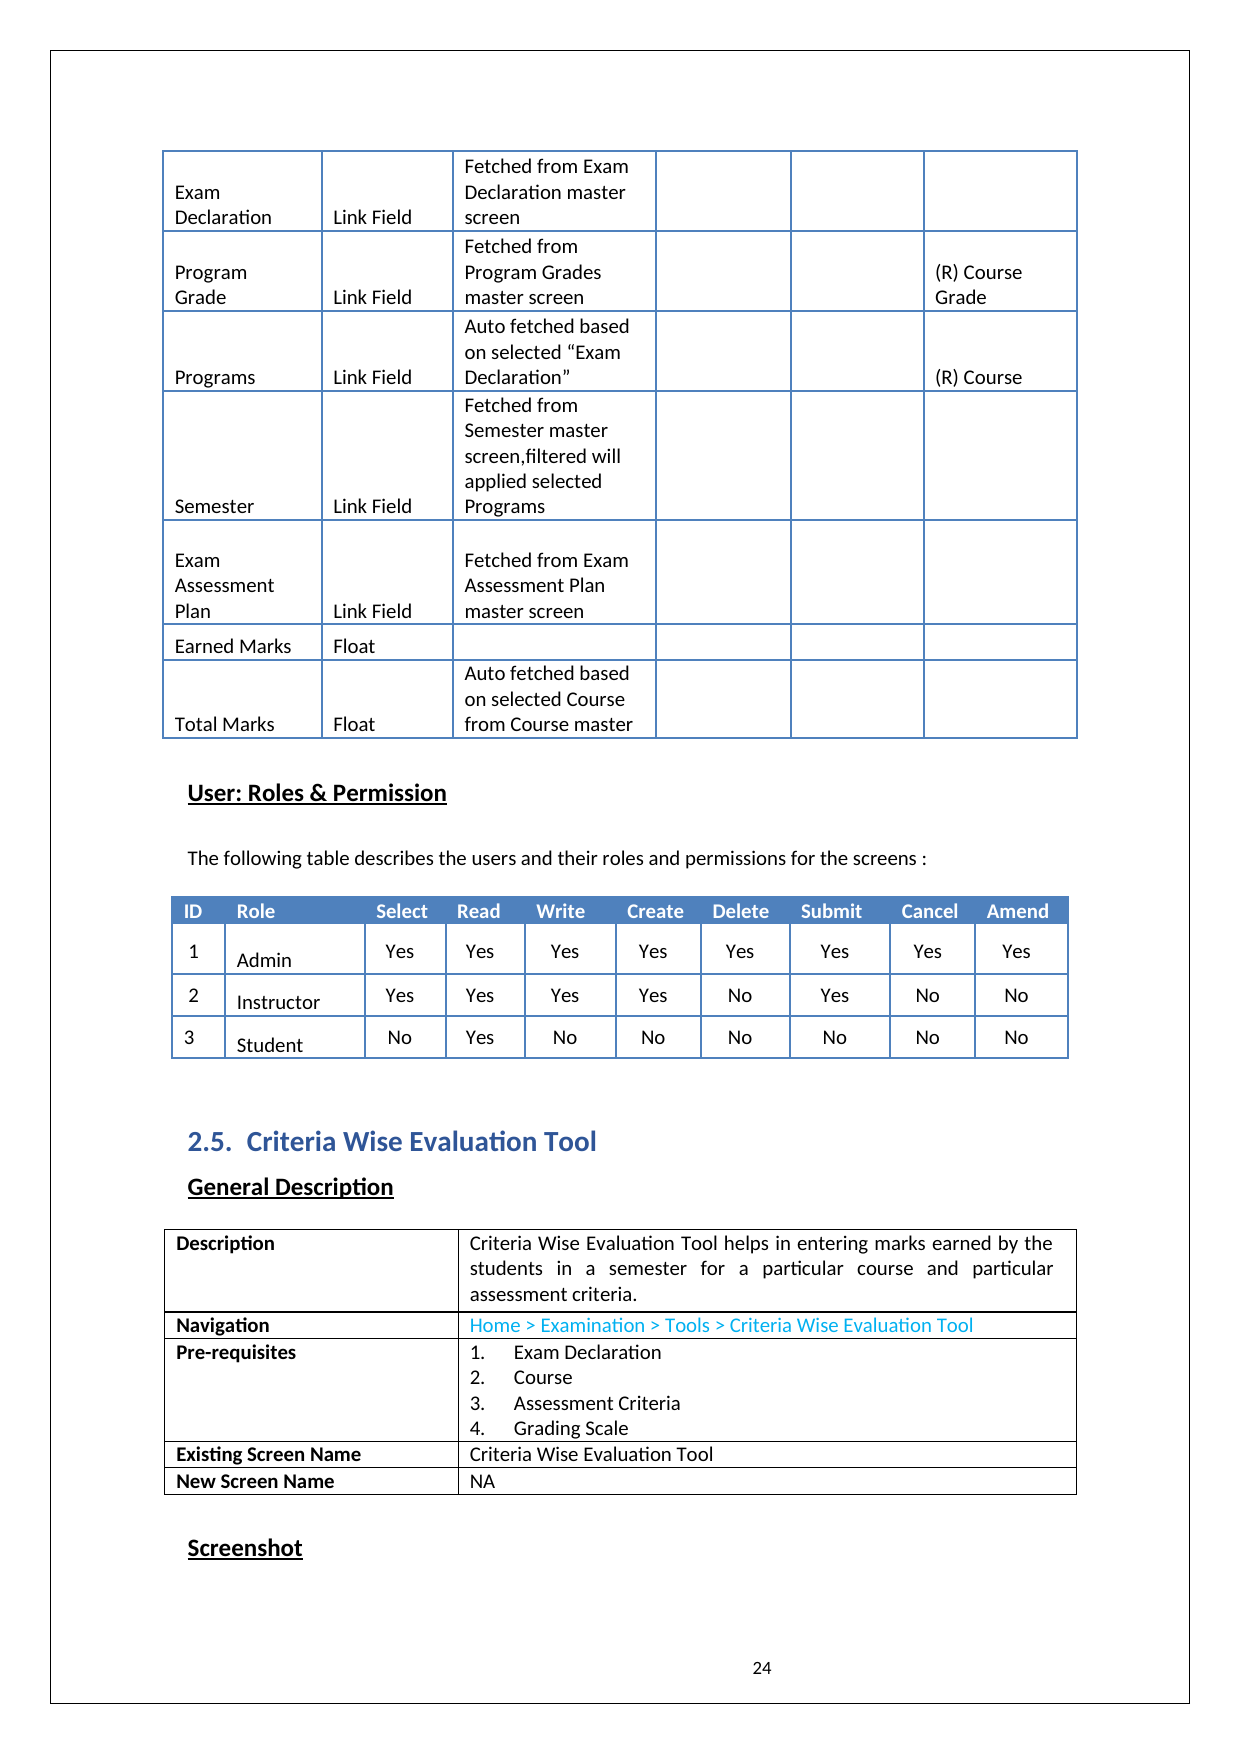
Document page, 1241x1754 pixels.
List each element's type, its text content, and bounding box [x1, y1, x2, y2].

table_cell Earned Marks [164, 625, 321, 658]
table_header Cancel [891, 898, 974, 924]
table_cell [925, 521, 1076, 623]
table_cell Semester [164, 392, 321, 519]
table_cell 1 [173, 928, 224, 973]
table_cell [454, 625, 655, 658]
table_cell Yes [791, 928, 889, 973]
table_cell Fetched from Program Grades master screen [454, 232, 655, 310]
table_header Read [447, 898, 524, 924]
table_cell (R) Course [925, 312, 1076, 390]
table_cell No [702, 1017, 789, 1057]
table_cell Admin [226, 928, 364, 973]
table_cell Yes [702, 928, 789, 973]
table_cell Yes [526, 928, 615, 973]
table_cell [657, 152, 790, 230]
table_cell No [526, 1017, 615, 1057]
table_cell [657, 625, 790, 658]
table_cell [792, 625, 923, 658]
table_cell [657, 521, 790, 623]
table_cell Total Marks [164, 661, 321, 737]
subtitle Screenshot [187, 1532, 1053, 1563]
list General Description [187, 1171, 1053, 1201]
table_cell Link Field [323, 392, 452, 519]
table_cell No [617, 1017, 700, 1057]
table_cell Existing Screen Name [165, 1442, 458, 1467]
table_cell Exam Declaration Course Assessment Criteria Grading Scale [459, 1339, 1076, 1441]
table_cell Yes [526, 975, 615, 1015]
table_cell [657, 312, 790, 390]
table_cell [657, 661, 790, 737]
table_cell [925, 661, 1076, 737]
table_cell Yes [447, 975, 524, 1015]
table_cell No [976, 975, 1067, 1015]
table_header ID [173, 898, 224, 924]
table_cell (R) Course Grade [925, 232, 1076, 310]
table_cell Instructor [226, 975, 364, 1015]
table_cell Fetched from Exam Assessment Plan master screen [454, 521, 655, 623]
subtitle Criteria Wise Evaluation Tool [187, 1123, 1053, 1158]
table_cell No [891, 1017, 974, 1057]
table_cell Student [226, 1017, 364, 1057]
table_cell Home > Examination > Tools > Criteria Wise Evaluation Tool [459, 1313, 1076, 1338]
table_cell Fetched from Exam Declaration master screen [454, 152, 655, 230]
table_cell Yes [891, 928, 974, 973]
table_cell [792, 392, 923, 519]
table_cell [657, 392, 790, 519]
table_cell Float [323, 661, 452, 737]
table_cell Navigation [165, 1313, 458, 1338]
table_cell [792, 312, 923, 390]
table_cell No [891, 975, 974, 1015]
table_cell [792, 232, 923, 310]
table_cell Link Field [323, 521, 452, 623]
table_cell No [791, 1017, 889, 1057]
table_header Delete [702, 898, 789, 924]
table_header Select [366, 898, 445, 924]
text The following table describes the users and their roles and permissions for the screens : [187, 845, 1042, 871]
table_cell No [976, 1017, 1067, 1057]
subtitle User: Roles & Permission [187, 777, 1053, 807]
table_cell NA [459, 1468, 1076, 1493]
table_cell Exam Assessment Plan [164, 521, 321, 623]
table_cell No [702, 975, 789, 1015]
table_cell Yes [366, 928, 445, 973]
table_cell Link Field [323, 152, 452, 230]
table_cell Link Field [323, 232, 452, 310]
table_header Write [526, 898, 615, 924]
table_cell No [366, 1017, 445, 1057]
table_cell Yes [447, 1017, 524, 1057]
table_cell [925, 625, 1076, 658]
table_cell Float [323, 625, 452, 658]
table_cell New Screen Name [165, 1468, 458, 1493]
table_cell Yes [447, 928, 524, 973]
table_cell 2 [173, 975, 224, 1015]
table_cell [792, 661, 923, 737]
table_cell [925, 152, 1076, 230]
table_cell Programs [164, 312, 321, 390]
table_cell [792, 521, 923, 623]
table_cell Link Field [323, 312, 452, 390]
table_cell [792, 152, 923, 230]
table_cell Exam Declaration [164, 152, 321, 230]
table_cell [657, 232, 790, 310]
table_header Submit [791, 898, 889, 924]
table_header Criteria Wise Evaluation Tool helps in entering marks earned by the students in a semester for a particular course and particular assessment criteria. [459, 1230, 1076, 1311]
table_header Description [165, 1230, 458, 1311]
table_cell Program Grade [164, 232, 321, 310]
table_header Create [617, 898, 700, 924]
table_cell Auto fetched based on selected Course from Course master [454, 661, 655, 737]
table_cell Yes [617, 975, 700, 1015]
table_header Role [226, 898, 364, 924]
table_cell 3 [173, 1017, 224, 1057]
table_cell Yes [791, 975, 889, 1015]
table_header Amend [976, 898, 1067, 924]
table_cell Yes [976, 928, 1067, 973]
table_cell Pre-requisites [165, 1339, 458, 1441]
table_cell Auto fetched based on selected “Exam Declaration” [454, 312, 655, 390]
table_cell [925, 392, 1076, 519]
table_cell Yes [617, 928, 700, 973]
table_cell Yes [366, 975, 445, 1015]
table_cell Fetched from Semester master screen,filtered will applied selected Programs [454, 392, 655, 519]
table_cell Criteria Wise Evaluation Tool [459, 1442, 1076, 1467]
